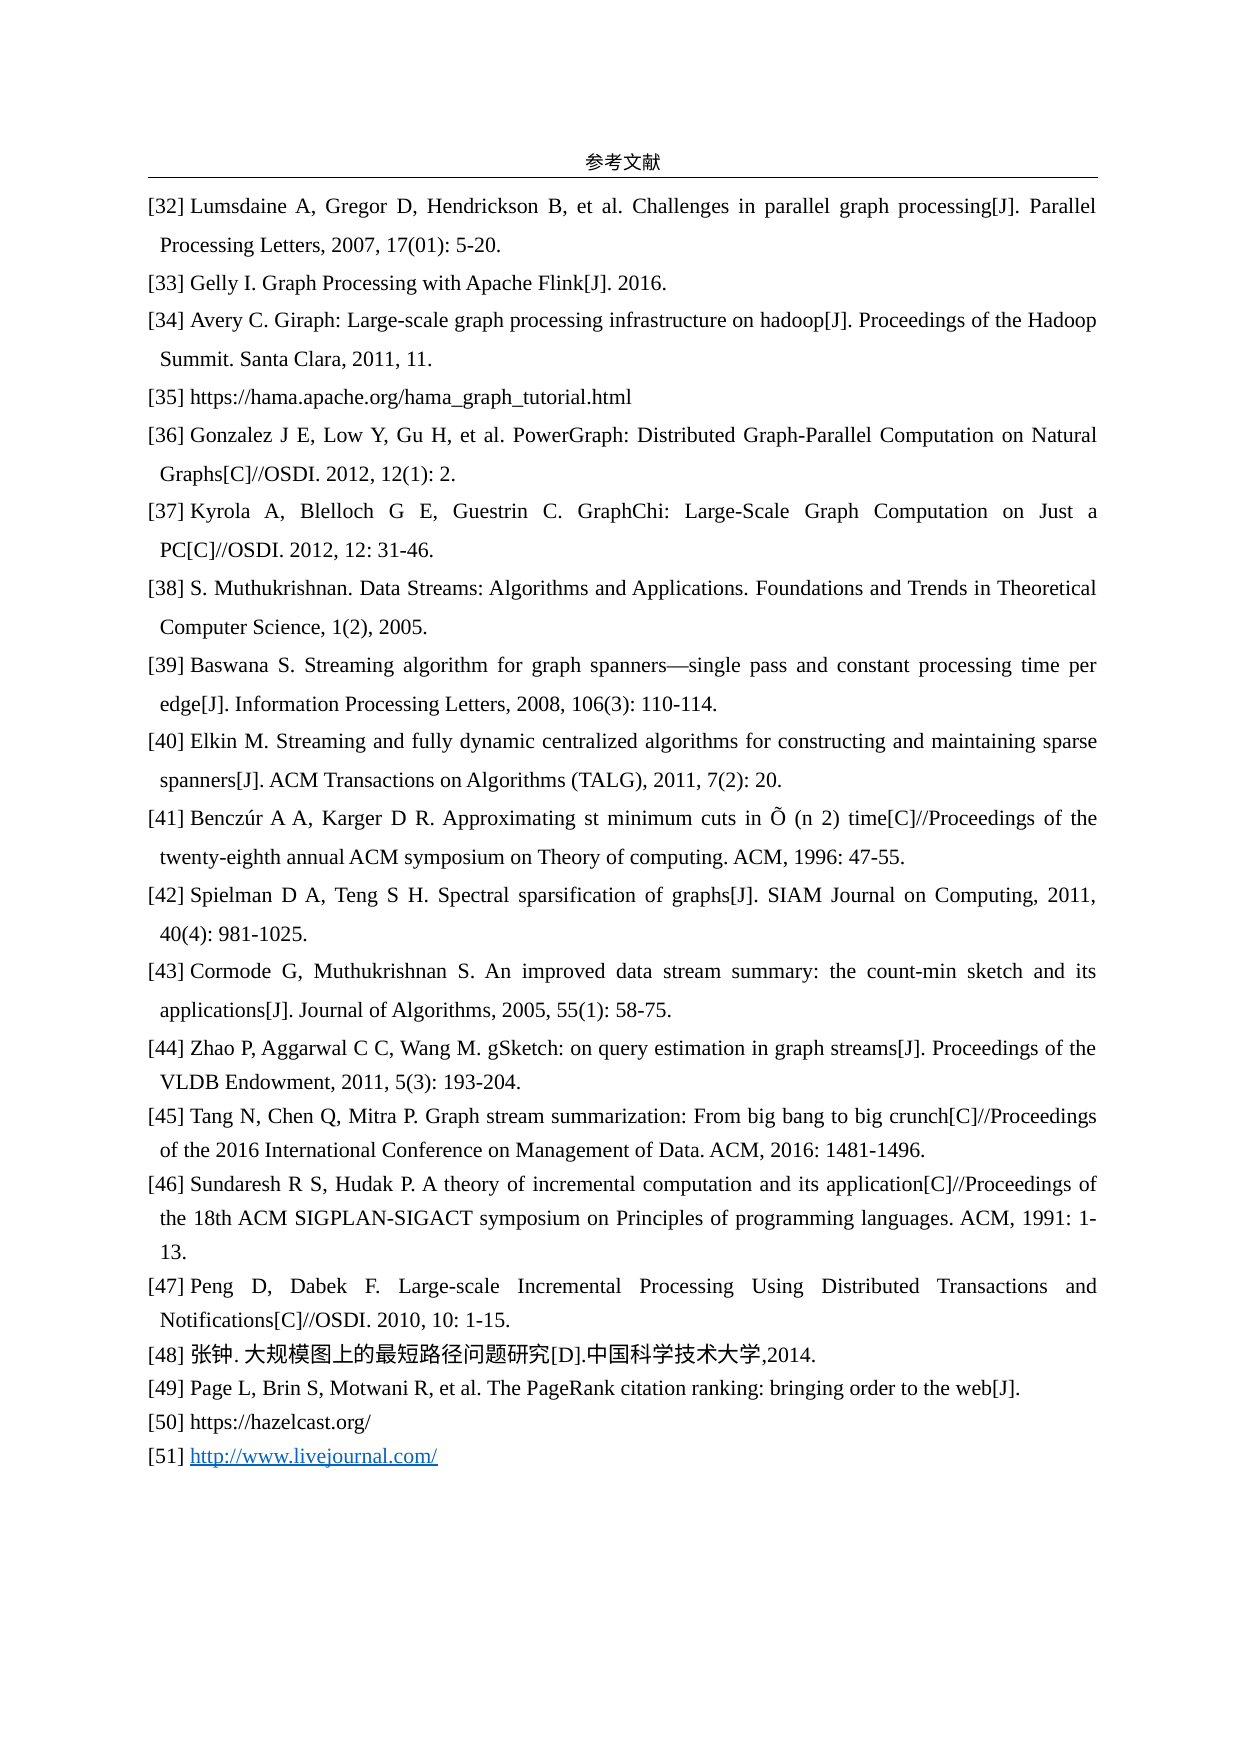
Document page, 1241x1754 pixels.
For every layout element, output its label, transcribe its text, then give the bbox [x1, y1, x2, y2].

list http://www.livejournal.com/ [148, 1438, 1098, 1472]
list 张钟. 大规模图上的最短路径问题研究[D].中国科学技术大学,2014. [148, 1336, 1098, 1370]
list Sundaresh R S, Hudak P. A theory of incremental computation and its application[C]//Proceedings of the 18th ACM SIGPLAN-SIGACT symposium on Principles of programming languages. ACM, 1991: 1-13. [148, 1167, 1098, 1268]
list S. Muthukrishnan. Data Streams: Algorithms and Applications. Foundations and Trends in Theoretical Computer Science, 1(2), 2005. [148, 571, 1098, 644]
list Lumsdaine A, Gregor D, Hendrickson B, et al. Challenges in parallel graph processing[J]. Parallel Processing Letters, 2007, 17(01): 5-20. [148, 189, 1098, 262]
list Gelly I. Graph Processing with Apache Flink[J]. 2016. [148, 265, 1098, 299]
list https://hama.apache.org/hama_graph_tutorial.html [148, 380, 1098, 414]
list Tang N, Chen Q, Mitra P. Graph stream summarization: From big bang to big crunch[C]//Proceedings of the 2016 International Conference on Management of Data. ACM, 2016: 1481-1496. [148, 1099, 1098, 1167]
list https://hazelcast.org/ [148, 1404, 1098, 1438]
list Spielman D A, Teng S H. Spectral sparsification of graphs[J]. SIAM Journal on Computing, 2011, 40(4): 981-1025. [148, 877, 1098, 950]
list Zhao P, Aggarwal C C, Wang M. gSketch: on query estimation in graph streams[J]. Proceedings of the VLDB Endowment, 2011, 5(3): 193-204. [148, 1031, 1098, 1099]
list Cormode G, Muthukrishnan S. An improved data stream summary: the count-min sketch and its applications[J]. Journal of Algorithms, 2005, 55(1): 58-75. [148, 954, 1098, 1027]
list Gonzalez J E, Low Y, Gu H, et al. PowerGraph: Distributed Graph-Parallel Computation on Natural Graphs[C]//OSDI. 2012, 12(1): 2. [148, 417, 1098, 490]
list Benczúr A A, Karger D R. Approximating st minimum cuts in Õ (n 2) time[C]//Proceedings of the twenty-eighth annual ACM symposium on Theory of computing. ACM, 1996: 47-55. [148, 801, 1098, 874]
list Page L, Brin S, Motwani R, et al. The PageRank citation ranking: bringing order to the web[J]. [148, 1370, 1098, 1404]
list Avery C. Giraph: Large-scale graph processing infrastructure on hadoop[J]. Proceedings of the Hadoop Summit. Santa Clara, 2011, 11. [148, 303, 1098, 376]
list Elkin M. Streaming and fully dynamic centralized algorithms for constructing and maintaining sparse spanners[J]. ACM Transactions on Algorithms (TALG), 2011, 7(2): 20. [148, 724, 1098, 797]
list Baswana S. Streaming algorithm for graph spanners—single pass and constant processing time per edge[J]. Information Processing Letters, 2008, 106(3): 110-114. [148, 647, 1098, 720]
list Kyrola A, Blelloch G E, Guestrin C. GraphChi: Large-Scale Graph Computation on Just a PC[C]//OSDI. 2012, 12: 31-46. [148, 494, 1098, 567]
list Peng D, Dabek F. Large-scale Incremental Processing Using Distributed Transactions and Notifications[C]//OSDI. 2010, 10: 1-15. [148, 1268, 1098, 1336]
